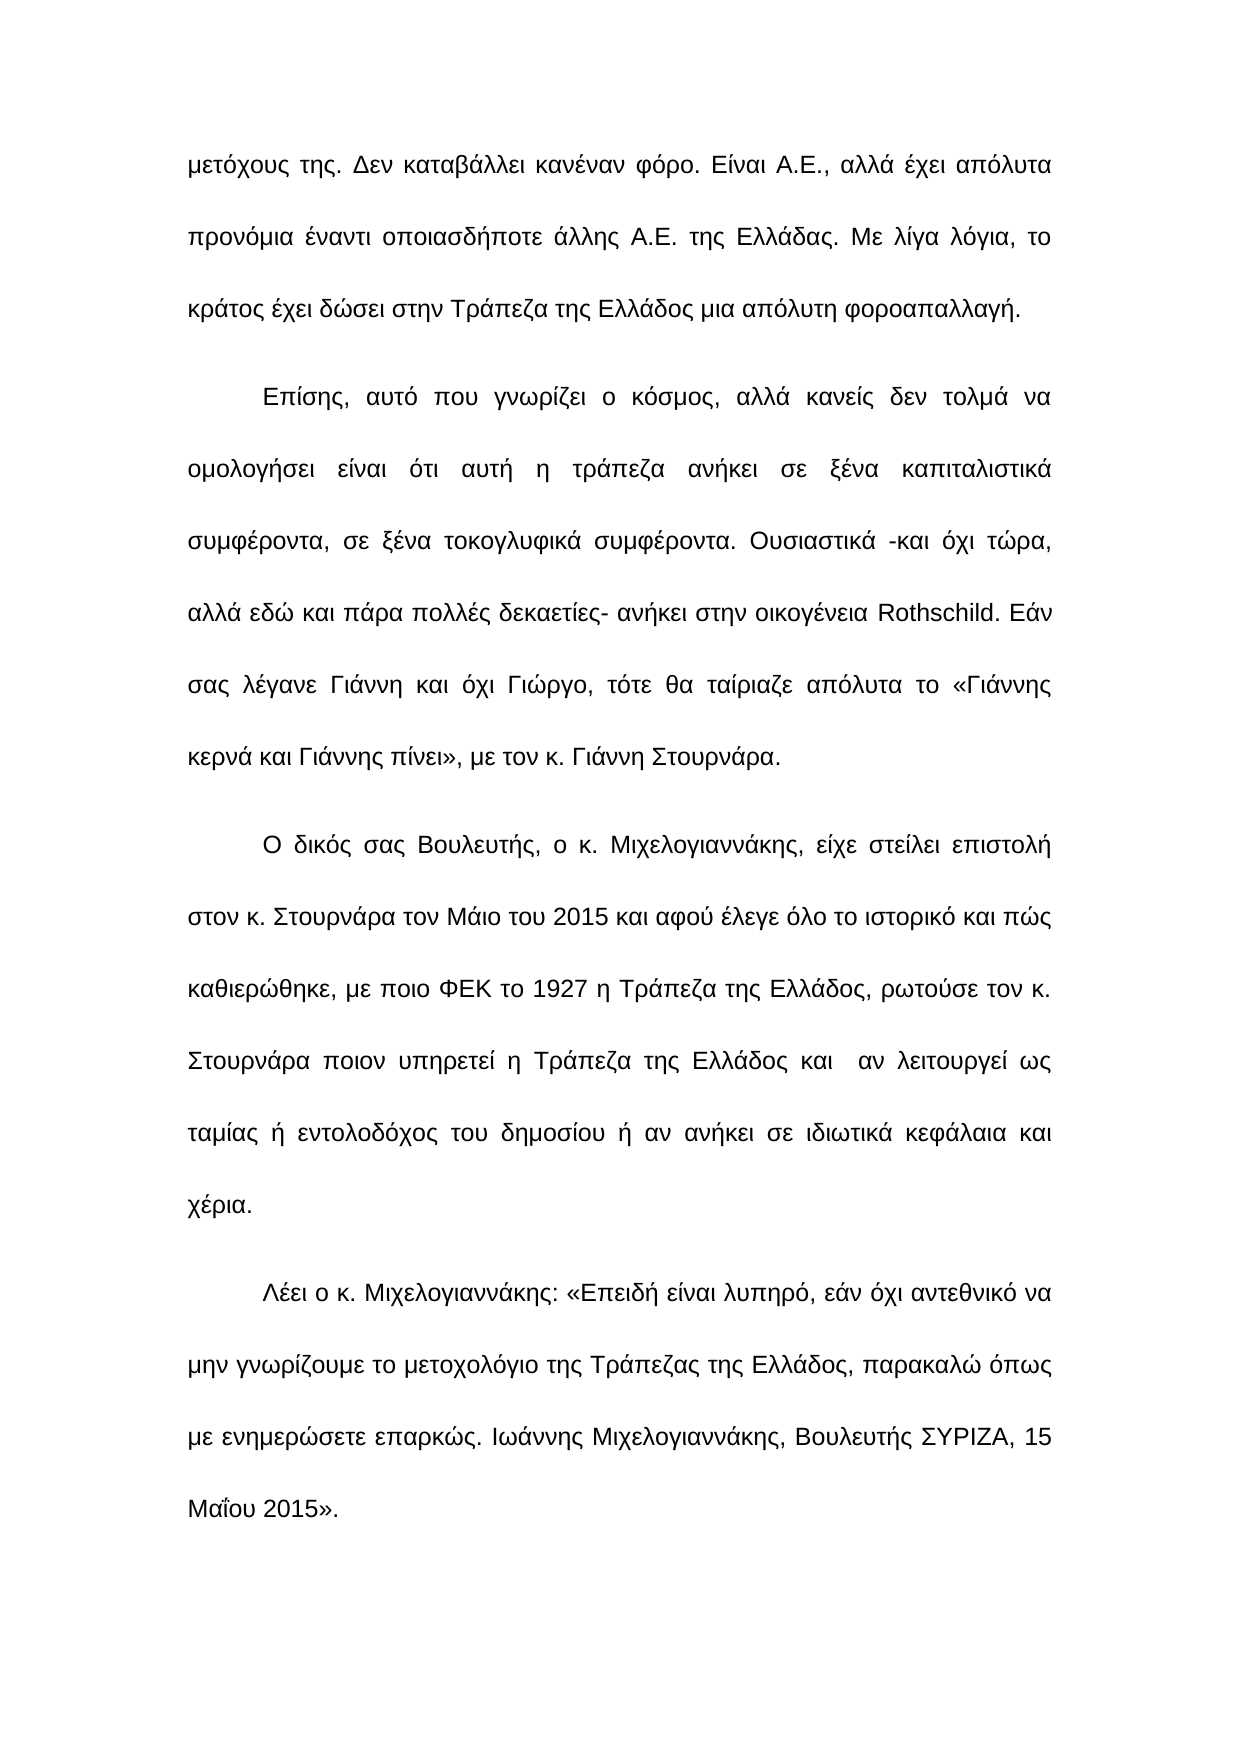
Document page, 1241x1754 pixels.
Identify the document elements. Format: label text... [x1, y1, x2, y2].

text Ο δικός σας Βουλευτής, ο κ. Μιχελογιαννάκης, είχε στείλει επιστολή στον κ. Στουρνάρα τον Μάιο του 2015 και αφού έλεγε όλο το ιστορικό και πώς καθιερώθηκε, με ποιο ΦΕΚ το 1927 η Τράπεζα της Ελλάδος, ρωτούσε τον κ. Στουρνάρα ποιον υπηρετεί η Τράπεζα της Ελλάδος και αν λειτουργεί ως ταμίας ή εντολοδόχος του δημοσίου ή αν ανήκει σε ιδιωτικά κεφάλαια και χέρια. [187, 830, 1053, 1218]
text Λέει ο κ. Μιχελογιαννάκης: «Επειδή είναι λυπηρό, εάν όχι αντεθνικό να μην γνωρίζουμε το μετοχολόγιο της Τράπεζας της Ελλάδος, παρακαλώ όπως με ενημερώσετε επαρκώς. Ιωάννης Μιχελογιαννάκης, Βουλευτής ΣΥΡΙΖΑ, 15 Μαΐου 2015». [187, 1278, 1053, 1522]
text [187, 150, 1053, 322]
text Επίσης, αυτό που γνωρίζει ο κόσμος, αλλά κανείς δεν τολμά να ομολογήσει είναι ότι αυτή η τράπεζα ανήκει σε ξένα καπιταλιστικά συμφέροντα, σε ξένα τοκογλυφικά συμφέροντα. Ουσιαστικά -και όχι τώρα, αλλά εδώ και πάρα πολλές δεκαετίες- ανήκει στην οικογένεια Rothschild. Εάν σας λέγανε Γιάννη και όχι Γιώργο, τότε θα ταίριαζε απόλυτα το «Γιάννης κερνά και Γιάννης πίνει», με τον κ. Γιάννη Στουρνάρα. [187, 382, 1053, 770]
